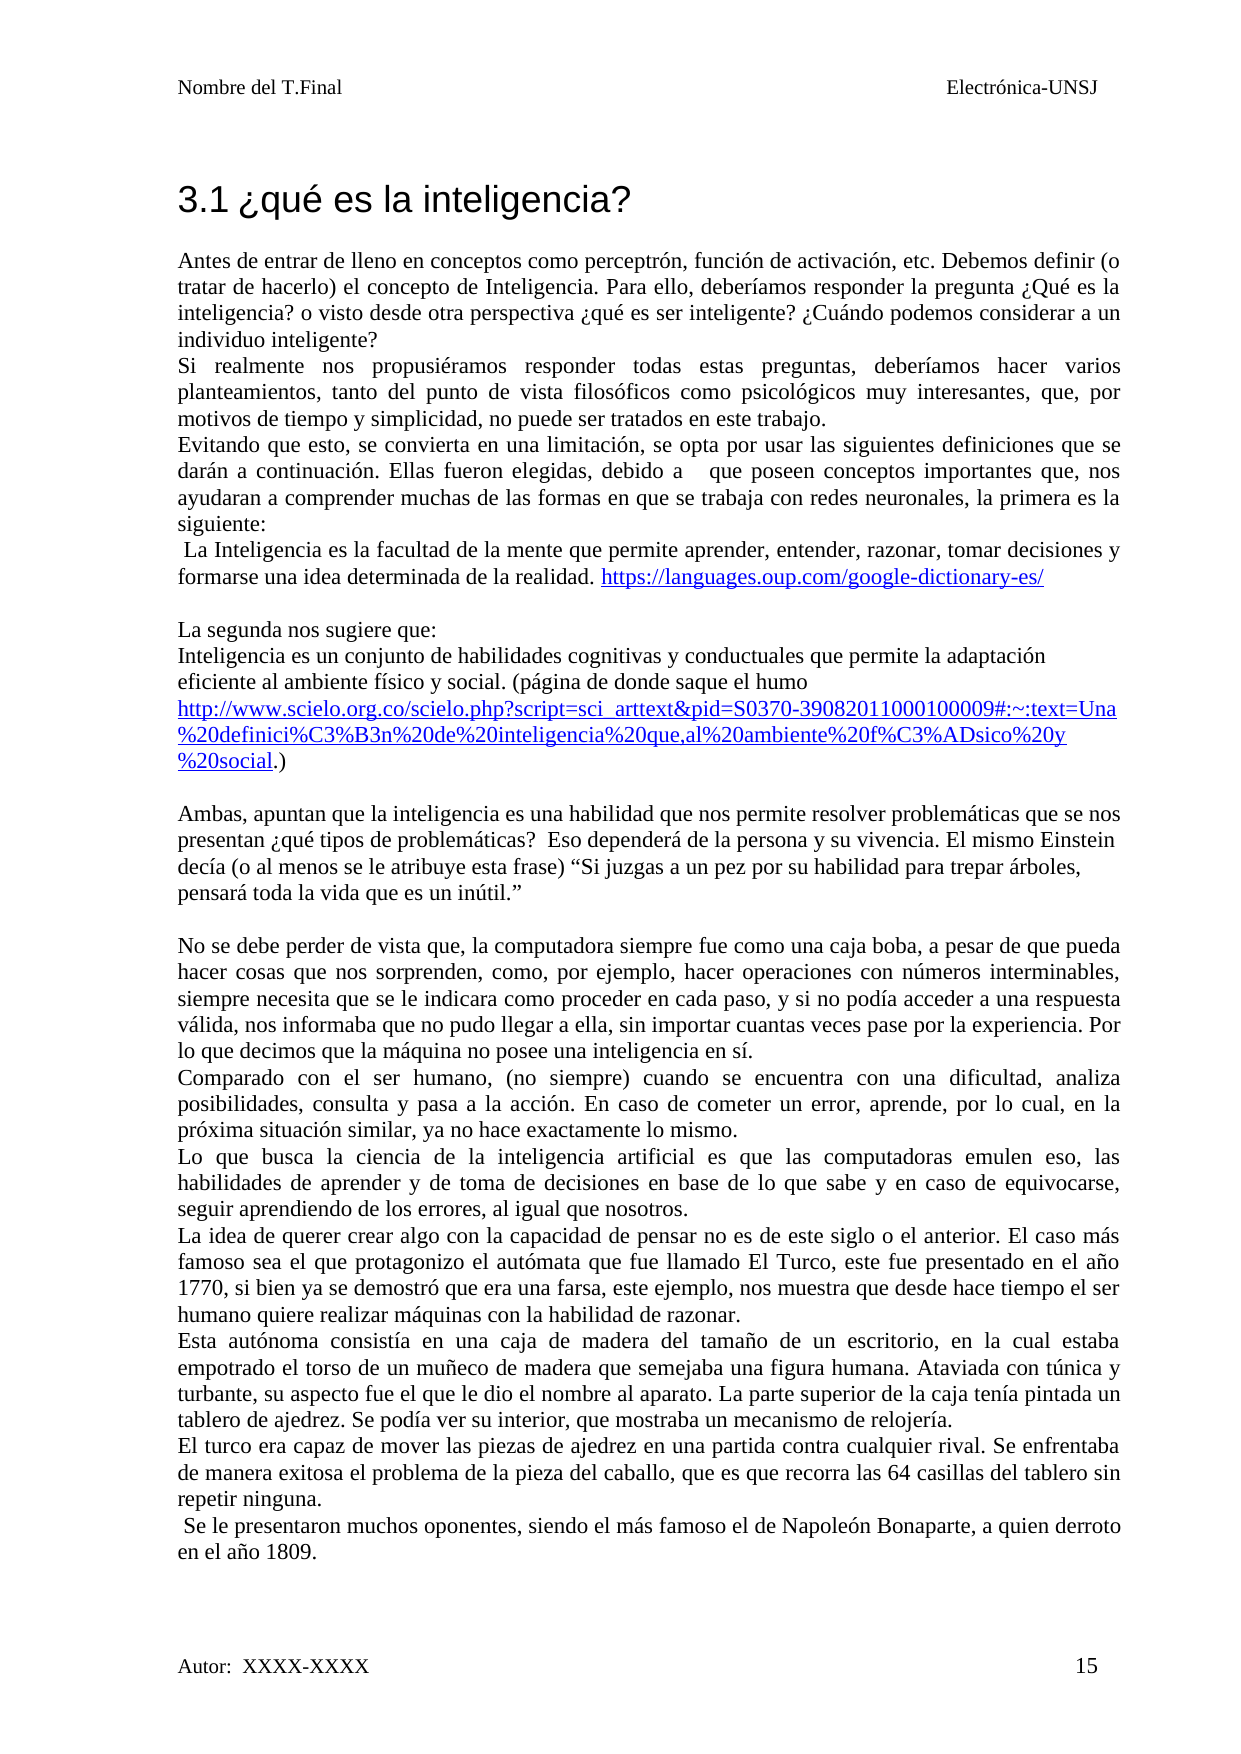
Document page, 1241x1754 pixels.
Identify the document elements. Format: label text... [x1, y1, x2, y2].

text Lo que busca la ciencia de la inteligencia artificial es que las computadoras emulen eso, las habilidades de aprender y de toma de decisiones en base de lo que sabe y en caso de equivocarse, seguir aprendiendo de los errores, al igual que nosotros. [177, 1143, 1122, 1222]
text No se debe perder de vista que, la computadora siempre fue como una caja boba, a pesar de que pueda hacer cosas que nos sorprenden, como, por ejemplo, hacer operaciones con números interminables, siempre necesita que se le indicara como proceder en cada paso, y si no podía acceder a una respuesta válida, nos informaba que no pudo llegar a ella, sin importar cuantas veces pase por la experiencia. Por lo que decimos que la máquina no posee una inteligencia en sí. [177, 932, 1122, 1064]
text El turco era capaz de mover las piezas de ajedrez en una partida contra cualquier rival. Se enfrentaba de manera exitosa el problema de la pieza del caballo, que es que recorra las 64 casillas del tablero sin repetir ninguna. [177, 1433, 1122, 1512]
text Si realmente nos propusiéramos responder todas estas preguntas, deberíamos hacer varios planteamientos, tanto del punto de vista filosóficos como psicológicos muy interesantes, que, por motivos de tiempo y simplicidad, no puede ser tratados en este trabajo. [177, 352, 1122, 431]
text La Inteligencia es la facultad de la mente que permite aprender, entender, razonar, tomar decisiones y formarse una idea determinada de la realidad. https://languages.oup.com/google-dictionary-es/ [177, 537, 1122, 589]
text Se le presentaron muchos oponentes, siendo el más famoso el de Napoleón Bonaparte, a quien derroto en el año 1809. [177, 1512, 1122, 1564]
text Ambas, apuntan que la inteligencia es una habilidad que nos permite resolver problemáticas que se nos presentan ¿qué tipos de problemáticas? Eso dependerá de la persona y su vivencia. El mismo Einstein decía (o al menos se le atribuye esta frase) “Si juzgas a un pez por su habilidad para trepar árboles, pensará toda la vida que es un inútil.” [177, 800, 1122, 906]
subtitle ¿qué es la inteligencia? [177, 177, 1122, 220]
text La segunda nos sugiere que: [177, 616, 1122, 642]
text Evitando que esto, se convierta en una limitación, se opta por usar las siguientes definiciones que se darán a continuación. Ellas fueron elegidas, debido a que poseen conceptos importantes que, nos ayudaran a comprender muchas de las formas en que se trabaja con redes neuronales, la primera es la siguiente: [177, 431, 1122, 537]
text Antes de entrar de lleno en conceptos como perceptrón, función de activación, etc. Debemos definir (o tratar de hacerlo) el concepto de Inteligencia. Para ello, deberíamos responder la pregunta ¿Qué es la inteligencia? o visto desde otra perspectiva ¿qué es ser inteligente? ¿Cuándo podemos considerar a un individuo inteligente? [177, 247, 1122, 352]
text La idea de querer crear algo con la capacidad de pensar no es de este siglo o el anterior. El caso más famoso sea el que protagonizo el autómata que fue llamado El Turco, este fue presentado en el año 1770, si bien ya se demostró que era una farsa, este ejemplo, nos muestra que desde hace tiempo el ser humano quiere realizar máquinas con la habilidad de razonar. [177, 1222, 1122, 1327]
text Esta autónoma consistía en una caja de madera del tamaño de un escritorio, en la cual estaba empotrado el torso de un muñeco de madera que semejaba una figura humana. Ataviada con túnica y turbante, su aspecto fue el que le dio el nombre al aparato. La parte superior de la caja tenía pintada un tablero de ajedrez. Se podía ver su interior, que mostraba un mecanismo de relojería. [177, 1327, 1122, 1433]
text Inteligencia es un conjunto de habilidades cognitivas y conductuales que permite la adaptación eficiente al ambiente físico y social. (página de donde saque el humo http://www.scielo.org.co/scielo.php?script=sci_arttext&pid=S0370-39082011000100009#:~:text=Una%20definici%C3%B3n%20de%20inteligencia%20que,al%20ambiente%20f%C3%ADsico%20y%20social.) [177, 642, 1122, 774]
text Comparado con el ser humano, (no siempre) cuando se encuentra con una dificultad, analiza posibilidades, consulta y pasa a la acción. En caso de cometer un error, aprende, por lo cual, en la próxima situación similar, ya no hace exactamente lo mismo. [177, 1064, 1122, 1143]
